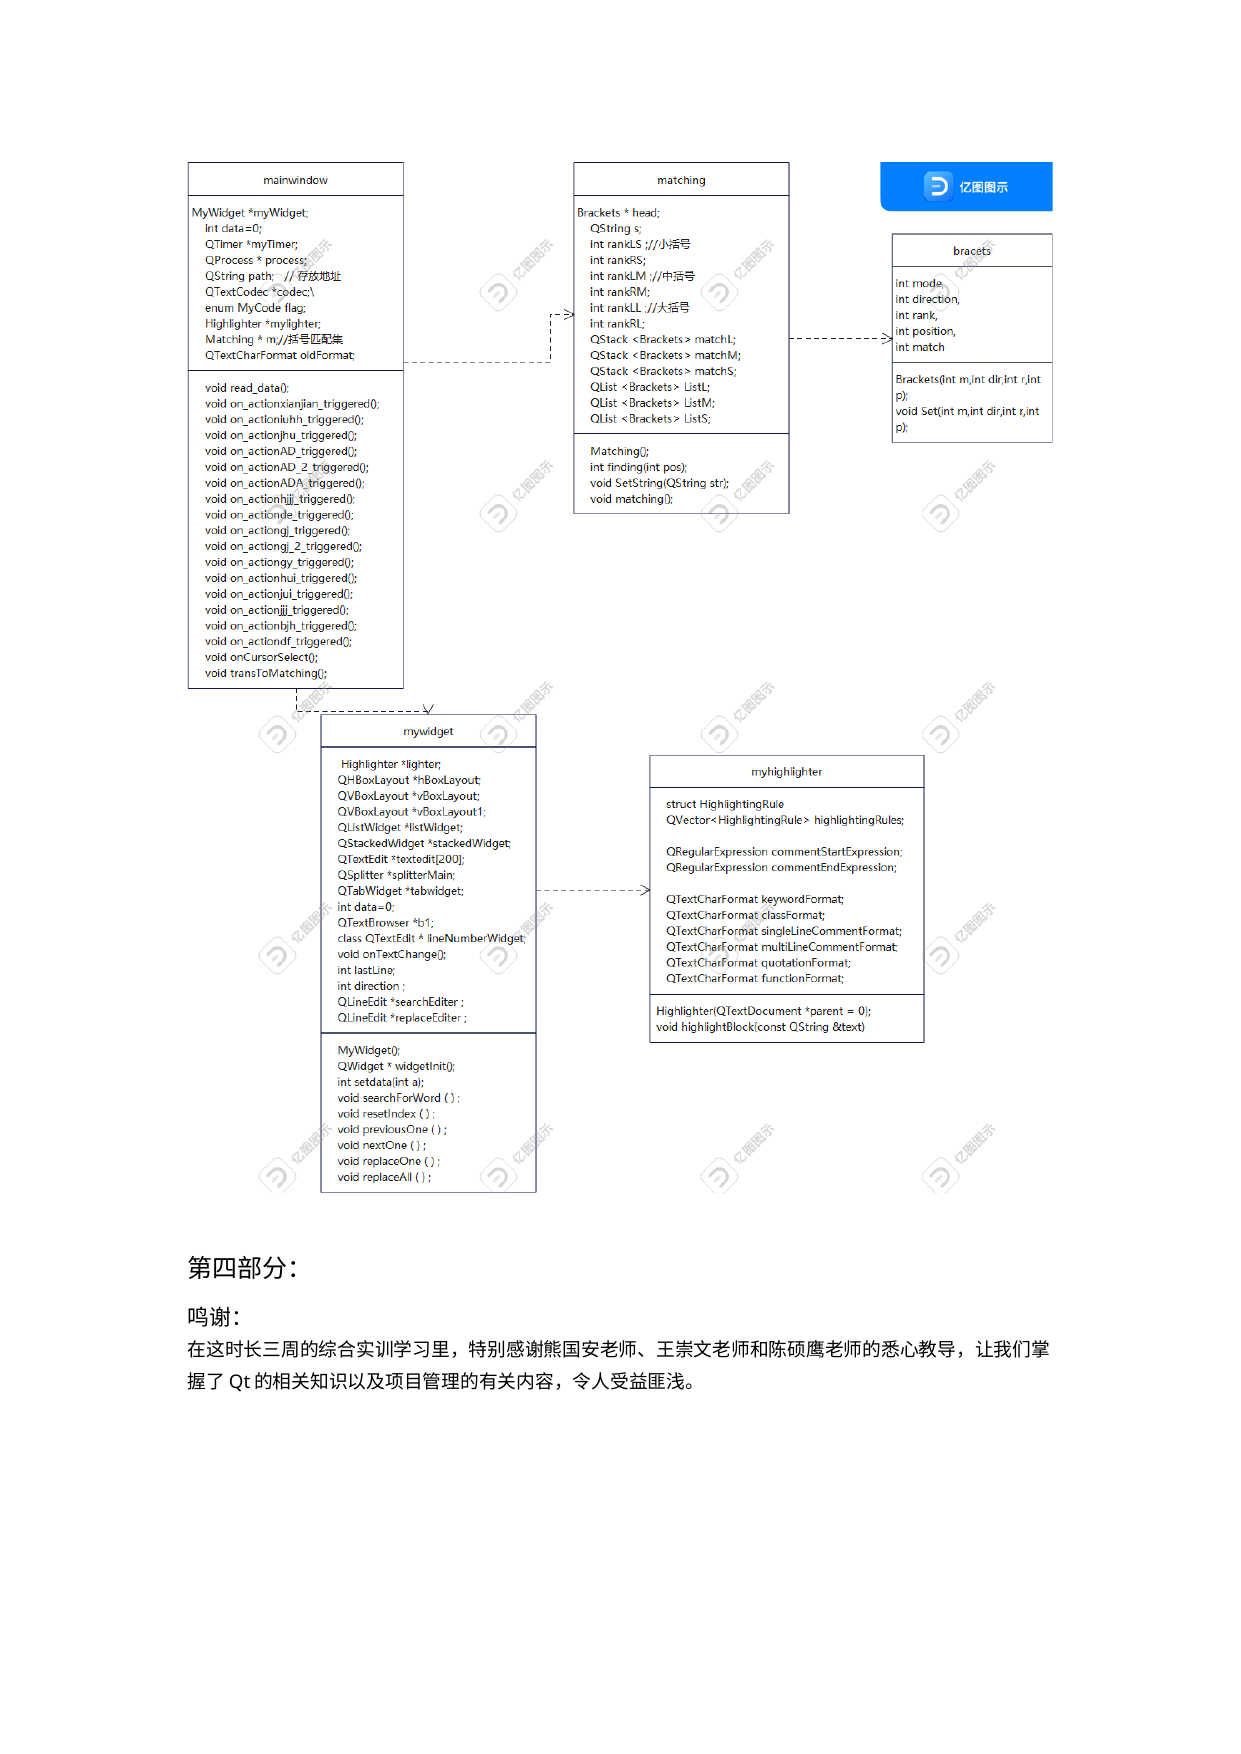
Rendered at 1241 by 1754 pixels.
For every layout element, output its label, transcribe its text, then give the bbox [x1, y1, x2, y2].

picture [187, 162, 1053, 1193]
text 鸣谢： [187, 1299, 1053, 1332]
text 在这时长三周的综合实训学习里，特别感谢熊国安老师、王崇文老师和陈硕鹰老师的悉心教导，让我们掌握了Qt的相关知识以及项目管理的有关内容，令人受益匪浅。 [187, 1332, 1053, 1397]
text 第四部分： [187, 1234, 1053, 1299]
